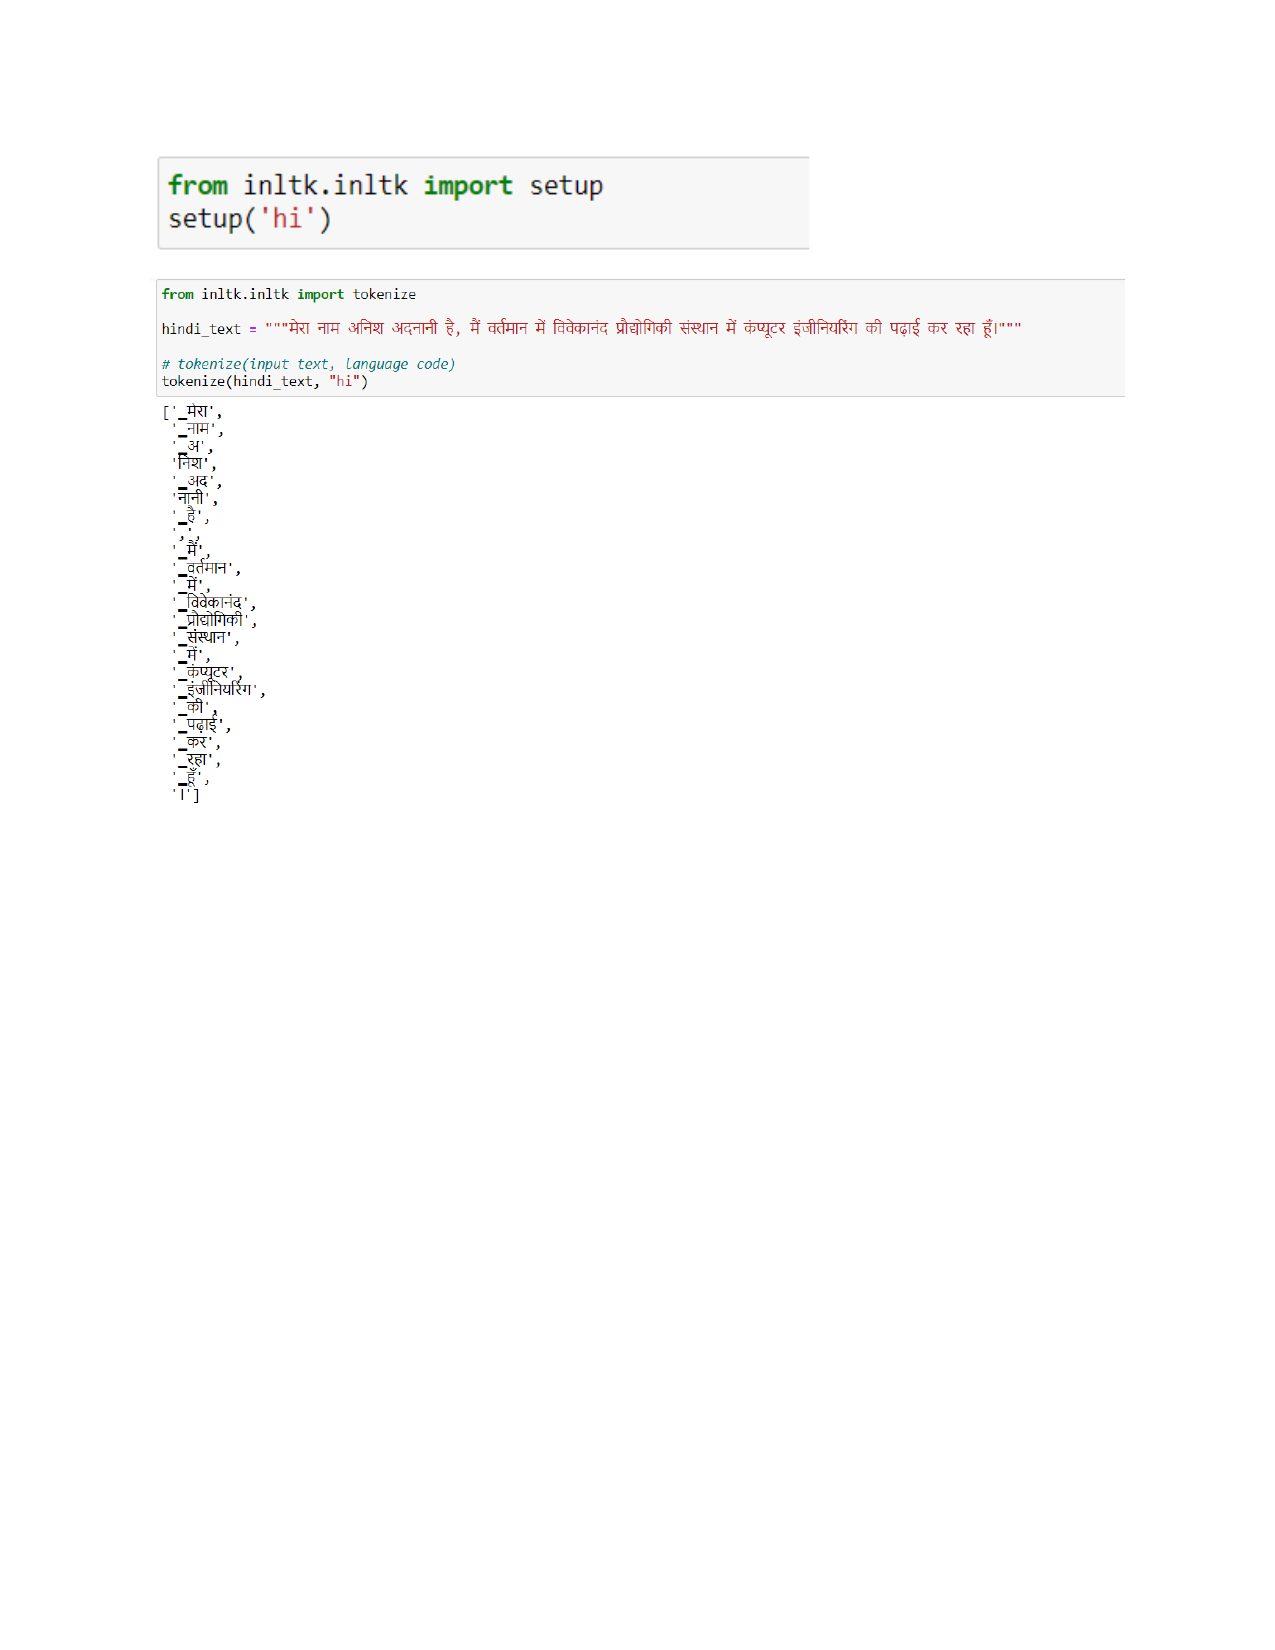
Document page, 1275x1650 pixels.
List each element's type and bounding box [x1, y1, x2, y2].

picture [150, 150, 810, 275]
picture [150, 278, 1125, 811]
